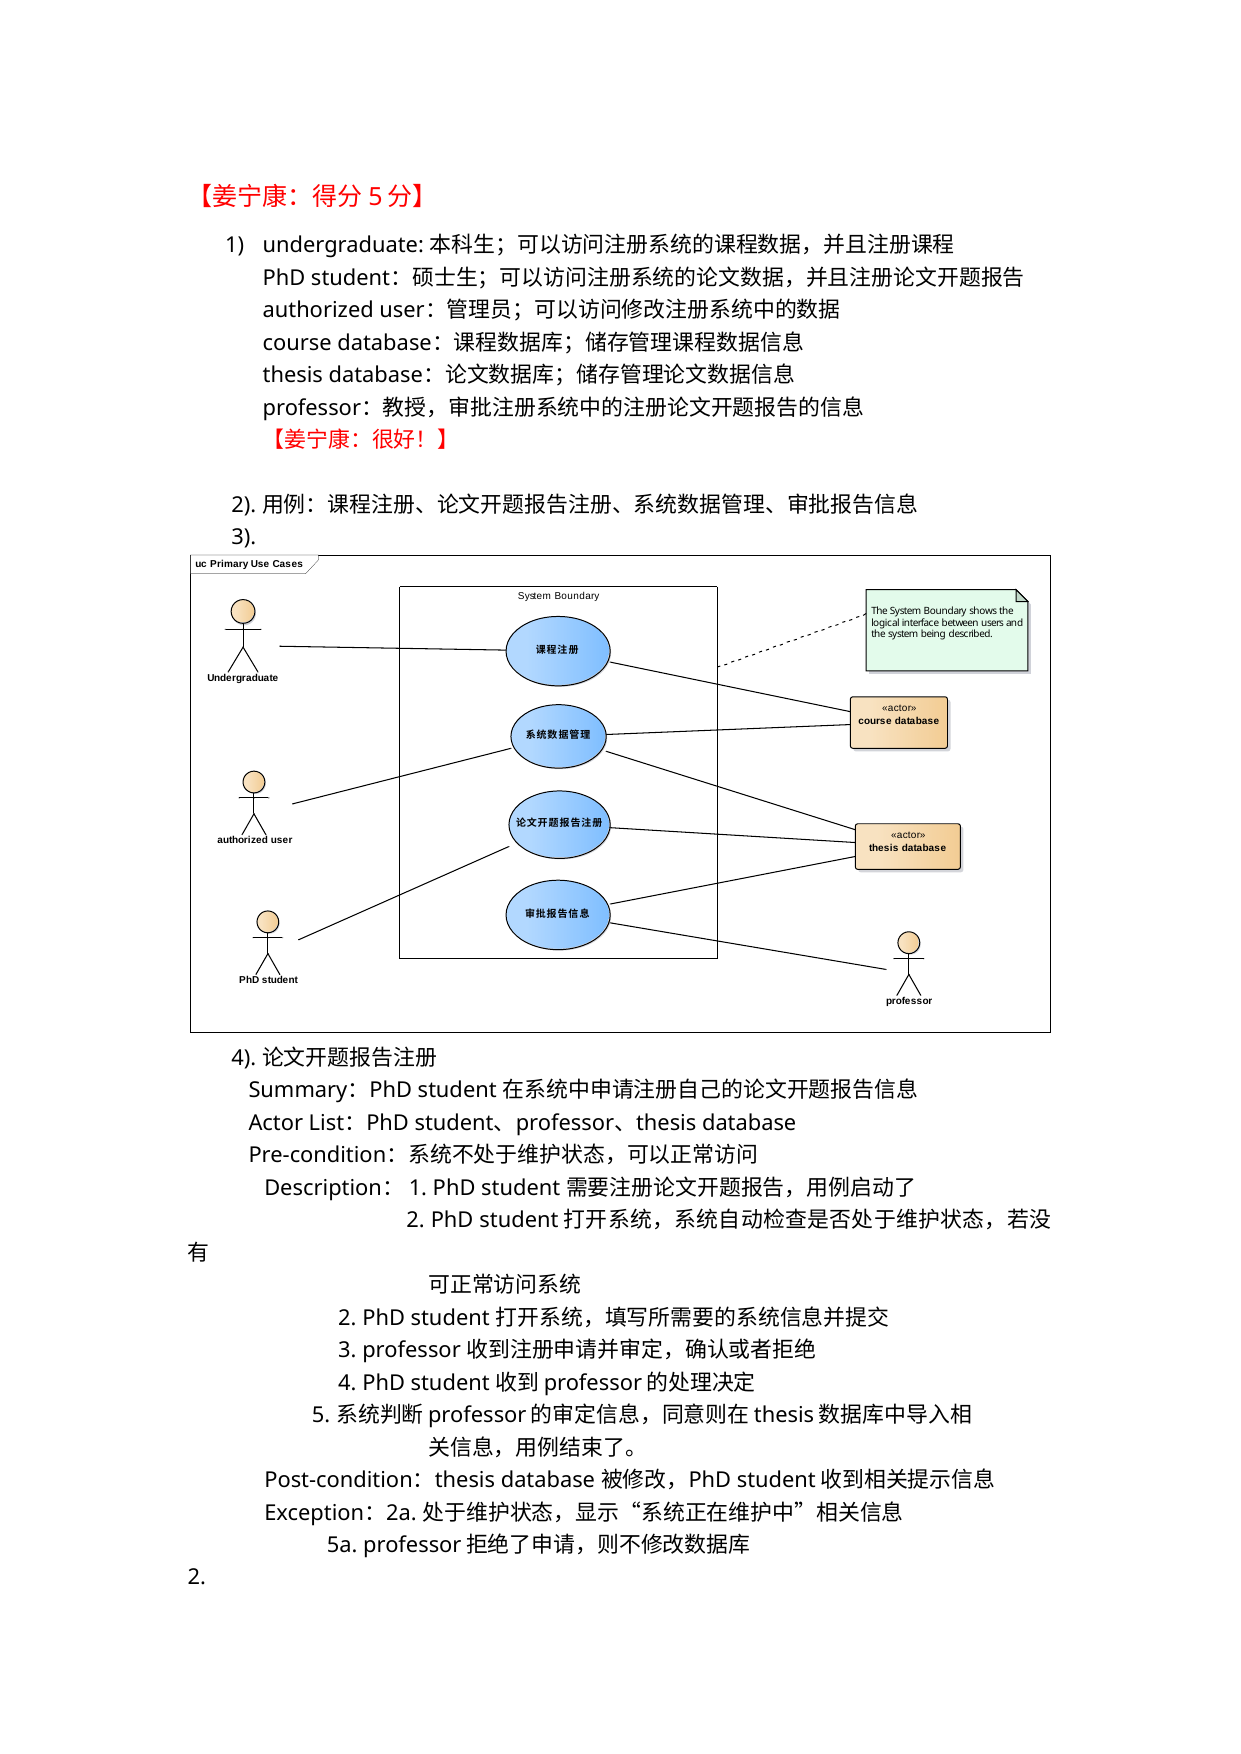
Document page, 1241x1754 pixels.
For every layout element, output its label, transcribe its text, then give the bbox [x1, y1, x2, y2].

text 【姜宁康：得分 5分】 [187, 162, 1053, 227]
list professor：教授，审批注册系统中的注册论文开题报告的信息 [262, 389, 1053, 422]
text 4. PhD student 收到professor的处理决定 [187, 1364, 1053, 1397]
list course database：课程数据库；储存管理课程数据信息 [262, 324, 1053, 357]
list 【姜宁康：很好！】 [262, 422, 1053, 454]
text Exception：2a. 处于维护状态，显示“系统正在维护中”相关信息 [187, 1494, 1053, 1527]
text 2). 用例：课程注册、论文开题报告注册、系统数据管理、审批报告信息 [187, 487, 1053, 519]
list undergraduate: 本科生；可以访问注册系统的课程数据，并且注册课程 [225, 227, 1053, 259]
list PhD student：硕士生；可以访问注册系统的论文数据，并且注册论文开题报告 [262, 259, 1053, 292]
text 5. 系统判断professor的审定信息，同意则在thesis数据库中导入相 [209, 1397, 1053, 1429]
text 可正常访问系统 [187, 1267, 1053, 1299]
list thesis database：论文数据库；储存管理论文数据信息 [262, 357, 1053, 389]
text 3). [187, 519, 1053, 1039]
text 2. PhD student 打开系统，填写所需要的系统信息并提交 [187, 1299, 1053, 1332]
text 4). 论文开题报告注册 [187, 1039, 1053, 1072]
text 2. [187, 1559, 1053, 1592]
text 关信息，用例结束了。 [231, 1429, 1053, 1462]
text 3. professor 收到注册申请并审定，确认或者拒绝 [187, 1332, 1053, 1364]
text Actor List：PhD student、professor、thesis database [187, 1104, 1053, 1137]
list authorized user：管理员；可以访问修改注册系统中的数据 [262, 292, 1053, 324]
text Description： 1. PhD student 需要注册论文开题报告，用例启动了 [264, 1169, 1053, 1202]
text Pre-condition：系统不处于维护状态，可以正常访问 [187, 1137, 1053, 1169]
text 2. PhD student打开系统，系统自动检查是否处于维护状态，若没有 [187, 1202, 1053, 1267]
text 5a. professor拒绝了申请，则不修改数据库 [187, 1527, 1053, 1559]
text Summary：PhD student 在系统中申请注册自己的论文开题报告信息 [187, 1072, 1053, 1104]
text Post-condition：thesis database 被修改，PhD student收到相关提示信息 [187, 1462, 1053, 1494]
